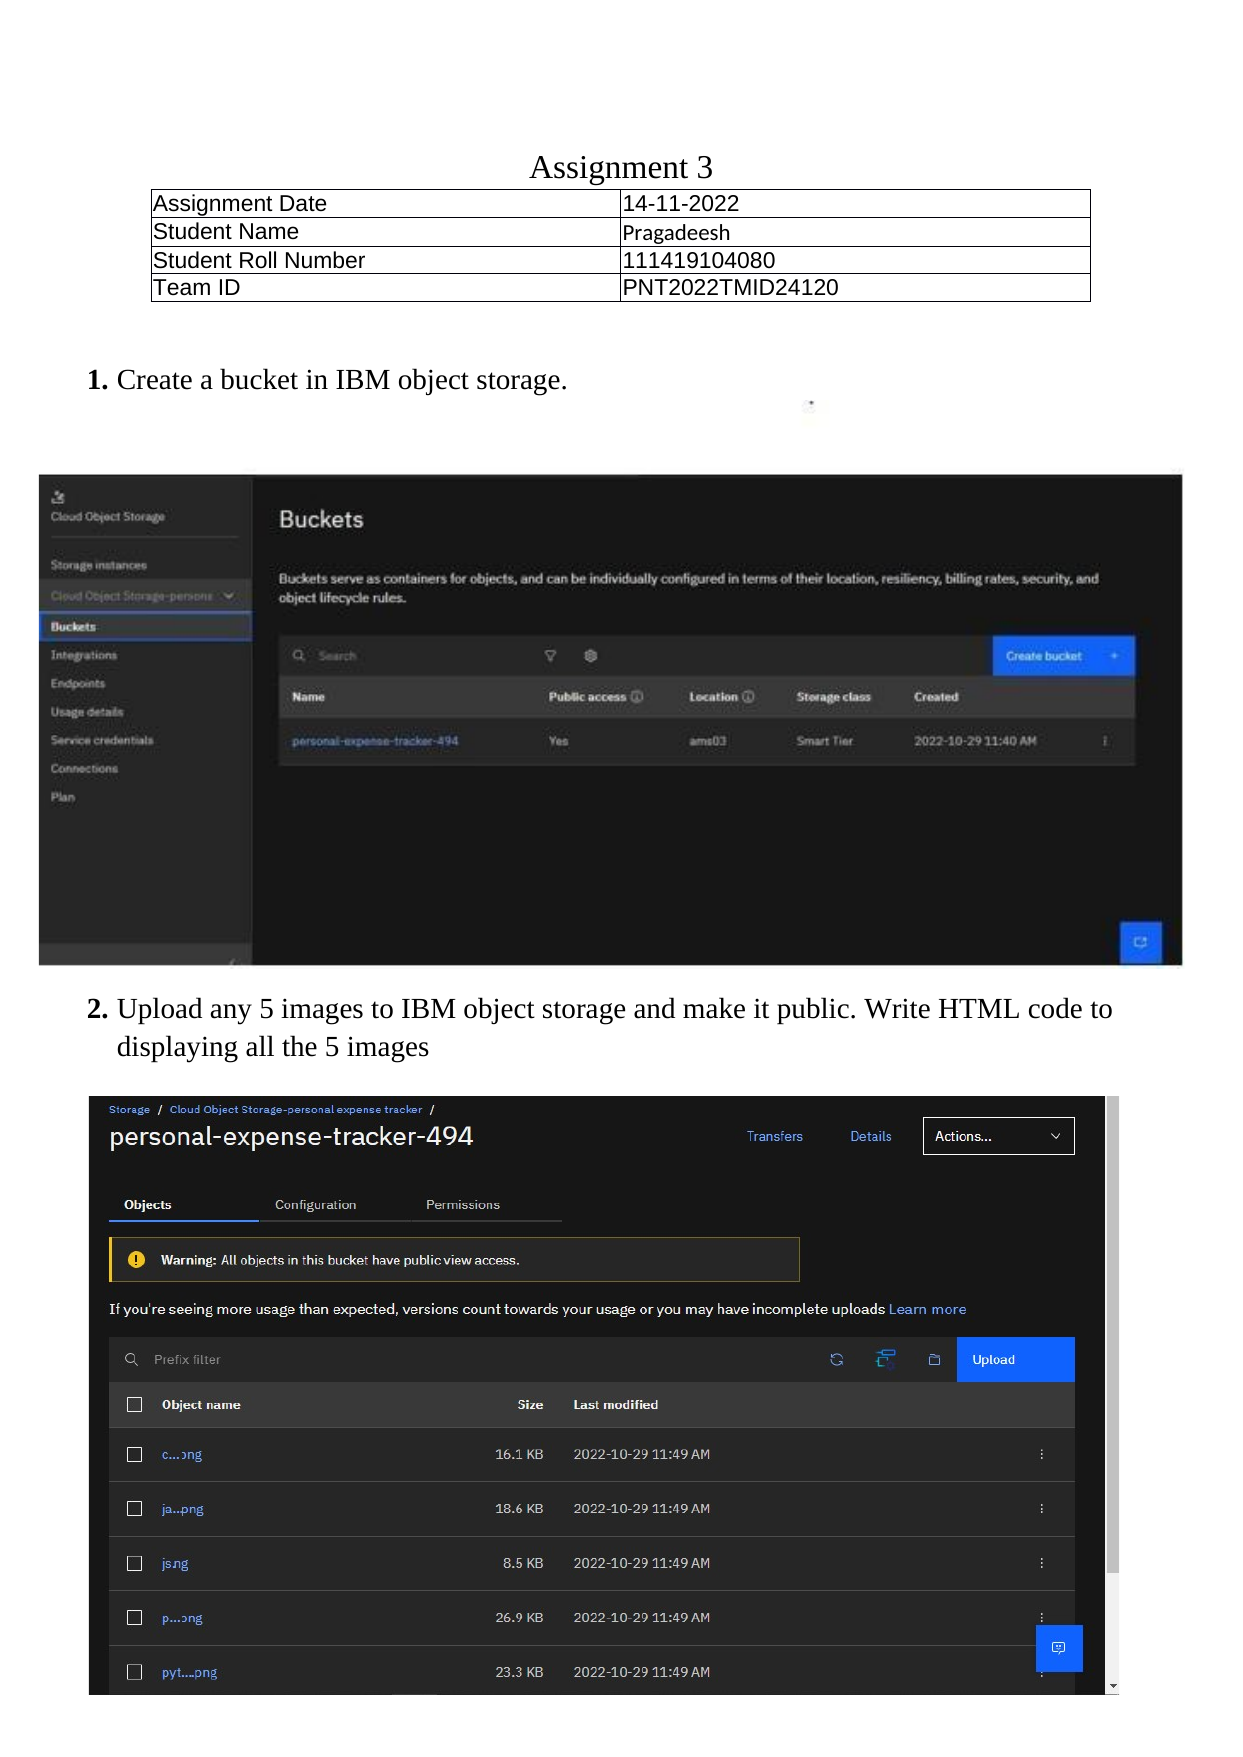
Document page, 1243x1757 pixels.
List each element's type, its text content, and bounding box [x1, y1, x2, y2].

text Assignment 3 [57, 148, 1185, 186]
picture [38, 400, 1186, 969]
table_cell PNT2022TMID24120 [621, 274, 1090, 301]
picture [88, 1096, 1120, 1695]
table_cell 111419104080 [621, 247, 1090, 273]
table_header Assignment Date [152, 190, 620, 217]
table_header 14-11-2022 [621, 190, 1090, 217]
table_cell Student Name [152, 218, 620, 246]
table_cell Pragadeesh [621, 218, 1090, 246]
list Upload any 5 images to IBM object storage and make it public. Write HTML code to displaying all the 5 images [87, 992, 1162, 1062]
table_cell Team ID [152, 274, 620, 301]
list Create a bucket in IBM object storage. [87, 362, 1162, 396]
table_cell Student Roll Number [152, 247, 620, 273]
